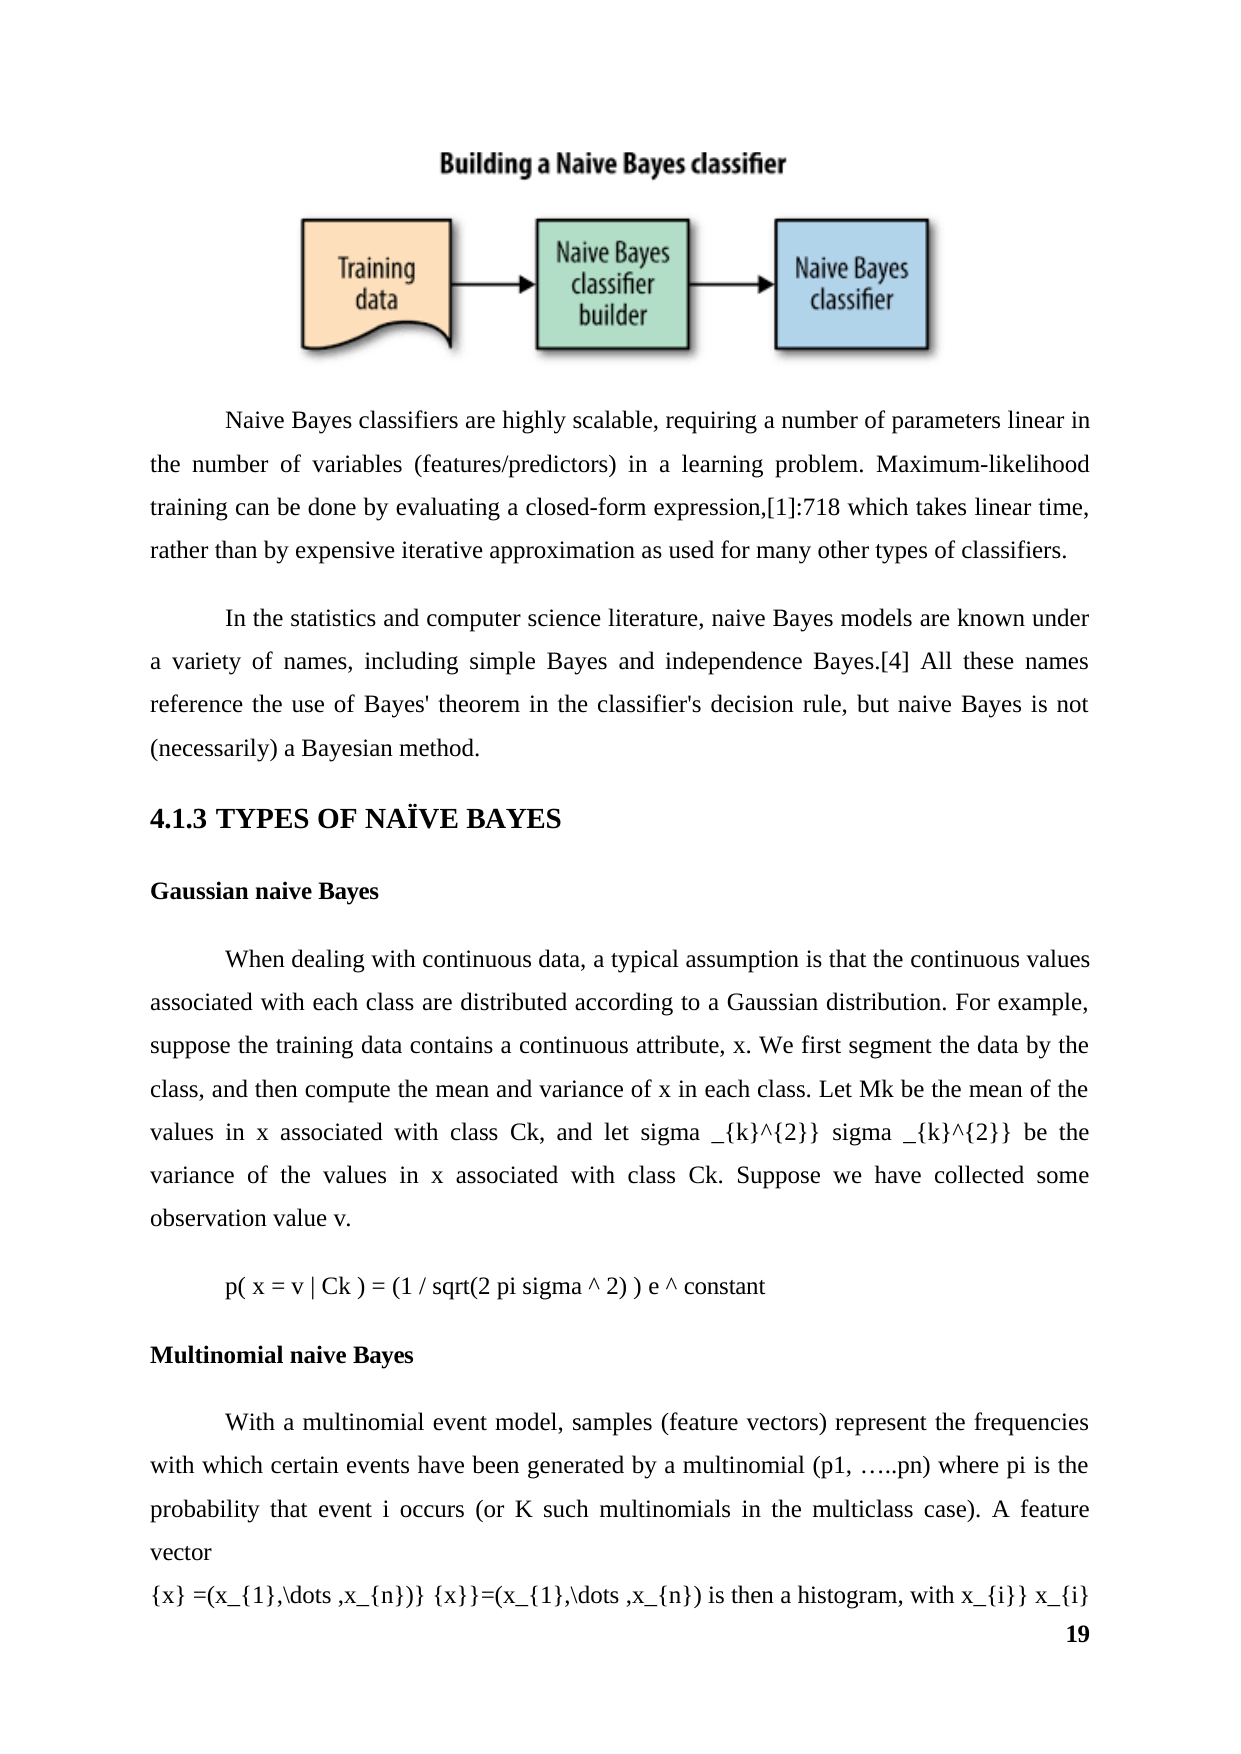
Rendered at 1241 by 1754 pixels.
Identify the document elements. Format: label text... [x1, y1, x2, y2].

subtitle TYPES OF NAÏVE BAYES [150, 801, 1138, 835]
text In the statistics and computer science literature, naive Bayes models are known under a variety of names, including simple Bayes and independence Bayes.[4] All these names reference the use of Bayes' theorem in the classifier's decision rule, but naive Bayes is not (necessarily) a Bayesian method. [150, 603, 1090, 761]
text p( x = v | Ck ) = (1 / sqrt(2 pi sigma ^ 2) ) e ^ constant [225, 1271, 1138, 1300]
picture [296, 152, 945, 367]
text Naive Bayes classifiers are highly scalable, requiring a number of parameters linear in the number of variables (features/predictors) in a learning problem. Maximum-likelihood training can be done by evaluating a closed-form expression,[1]:718 which takes linear time, rather than by expensive iterative approximation as used for many other types of classifiers. [150, 406, 1091, 564]
text {x} =(x_{1},\dots ,x_{n})} {x}}=(x_{1},\dots ,x_{n}) is then a histogram, with x_{i}} x_{i} [150, 1580, 1138, 1609]
text With a multinomial event model, samples (feature vectors) represent the frequencies with which certain events have been generated by a multinomial (p1, …..pn) where pi is the probability that event i occurs (or K such multinomials in the multiclass case). A feature vector [150, 1407, 1090, 1566]
text When dealing with continuous data, a typical assumption is that the continuous values associated with each class are distributed according to a Gaussian distribution. For example, suppose the training data contains a continuous attribute, x. We first segment the data by the class, and then compute the mean and variance of x in each class. Let Mk be the mean of the values in x associated with class Ck, and let sigma _{k}^{2}} sigma _{k}^{2}} be the variance of the values in x associated with class Ck. Suppose we have collected some observation value v. [150, 944, 1090, 1232]
subtitle Multinomial naive Bayes [150, 1340, 1138, 1368]
subtitle Gaussian naive Bayes [150, 876, 1138, 905]
